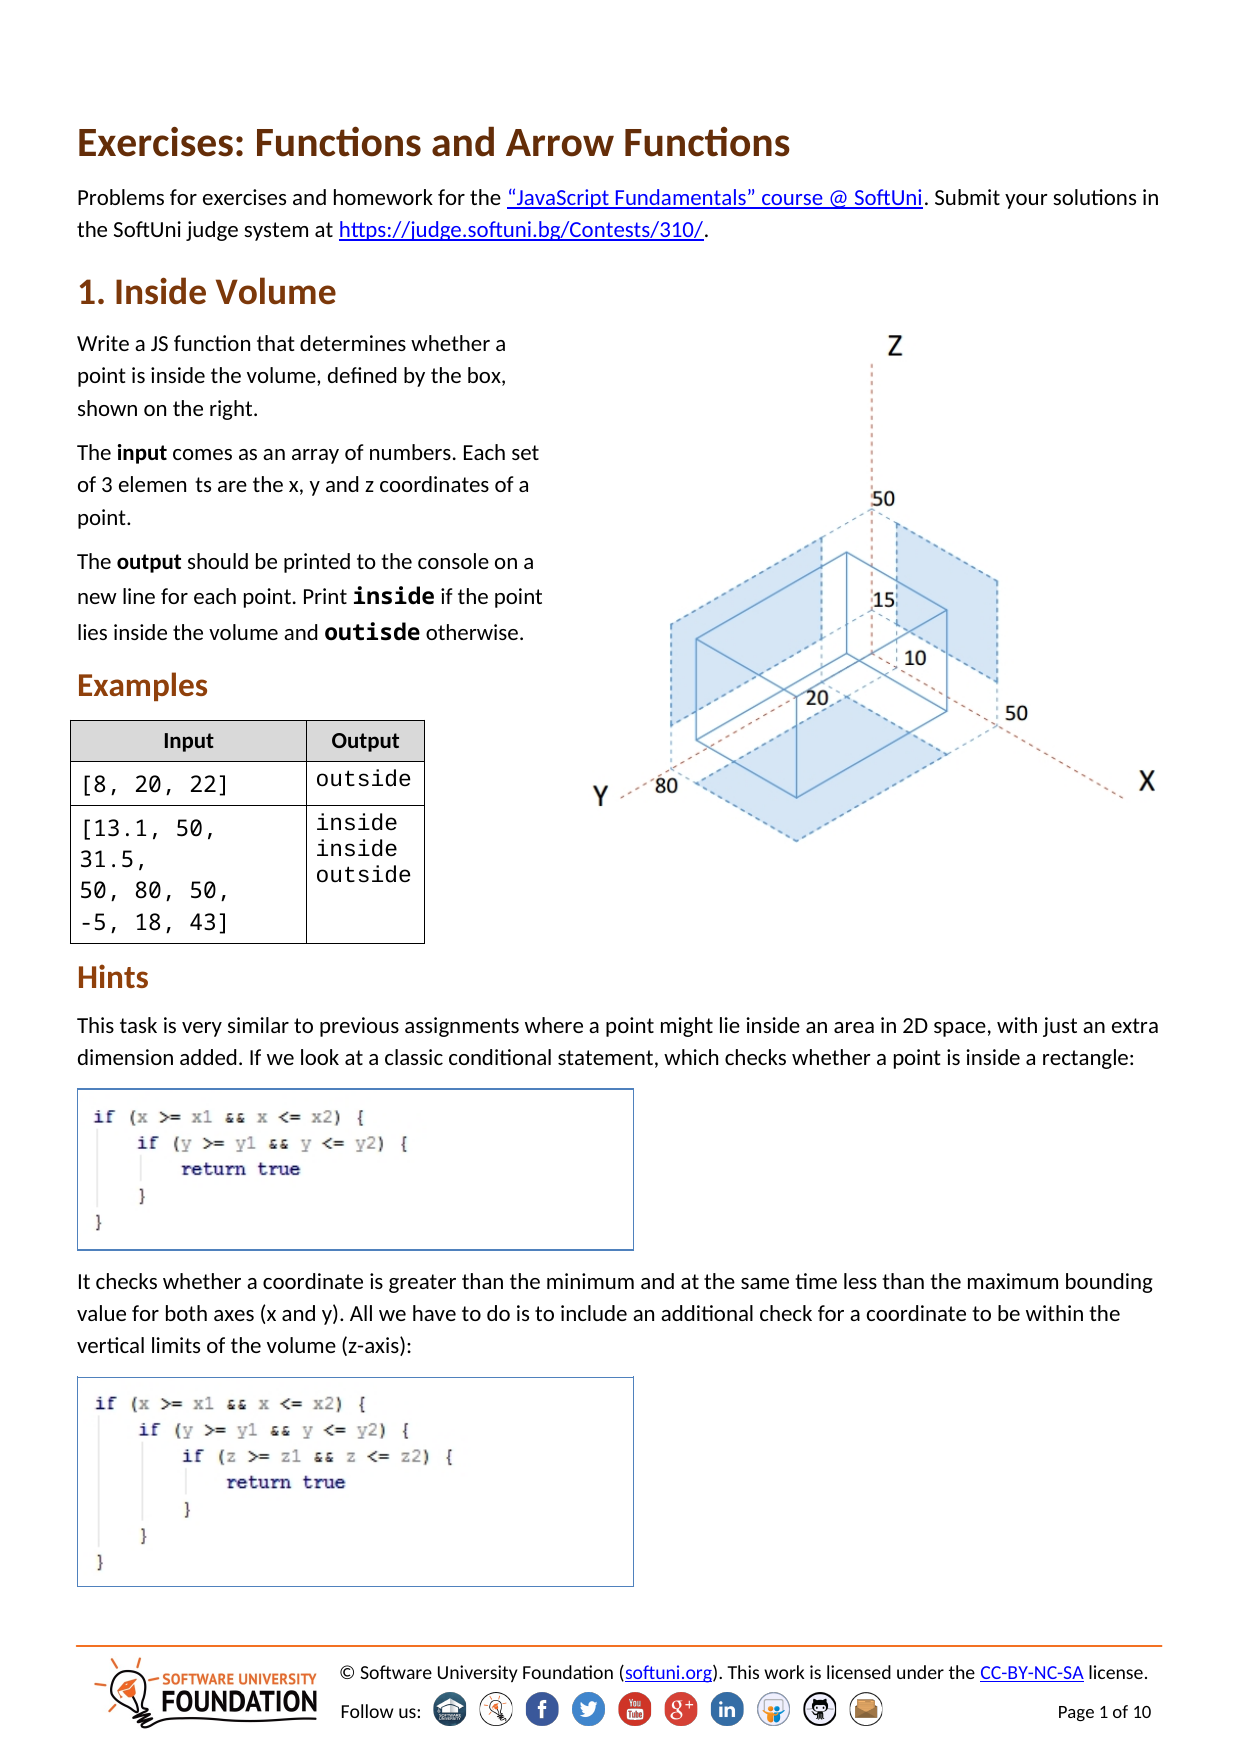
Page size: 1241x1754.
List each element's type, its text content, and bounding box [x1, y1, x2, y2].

text The input comes as an array of numbers. Each set of 3 elemen ts are the x, y and z coordinates of a point. [77, 438, 572, 531]
picture [618, 1692, 652, 1726]
text It checks whether a coordinate is greater than the minimum and at the same time less than the maximum bounding value for both axes (x and y). All we have to do is to include an additional check for a coordinate to be within the vertical limits of the volume (z-axis): [77, 1267, 1163, 1360]
text The output should be printed to the console on a new line for each point. Print inside if the point lies inside the volume and outisde otherwise. [77, 547, 572, 647]
table_header Output [307, 721, 424, 761]
picture [479, 1692, 513, 1726]
text Problems for exercises and homework for the “JavaScript Fundamentals” course @ SoftUni. Submit your solutions in the SoftUni judge system at https://judge.softuni.bg/Contests/310/. [77, 183, 1163, 243]
picture [572, 1692, 605, 1726]
picture [803, 1692, 837, 1726]
table_cell [8, 20, 22] [71, 762, 306, 805]
subtitle Exercises: Functions and Arrow Functions [77, 116, 1163, 167]
table_cell outside [307, 762, 424, 805]
picture [572, 329, 1164, 856]
table_header Input [71, 721, 306, 761]
subtitle Hints [77, 956, 1163, 997]
text This task is very similar to previous assignments where a point might lie inside an area in 2D space, with just an extra dimension added. If we look at a classic conditional statement, which checks whether a point is inside a rectangle: [77, 1011, 1163, 1071]
subtitle Examples [77, 664, 572, 705]
table_cell [13.1, 50, 31.5, 50, 80, 50, -5, 18, 43] [71, 806, 306, 943]
subtitle Inside Volume [77, 268, 1163, 314]
text Write a JS function that determines whether a point is inside the volume, defined by the box, shown on the right. [77, 329, 572, 422]
picture [525, 1692, 559, 1726]
picture [433, 1692, 467, 1726]
picture [849, 1692, 883, 1726]
table_cell inside inside outside [307, 806, 424, 943]
picture [664, 1692, 698, 1726]
picture [710, 1692, 744, 1726]
picture [757, 1692, 790, 1726]
picture [78, 1378, 531, 1586]
picture [78, 1090, 492, 1249]
picture [93, 1656, 317, 1729]
